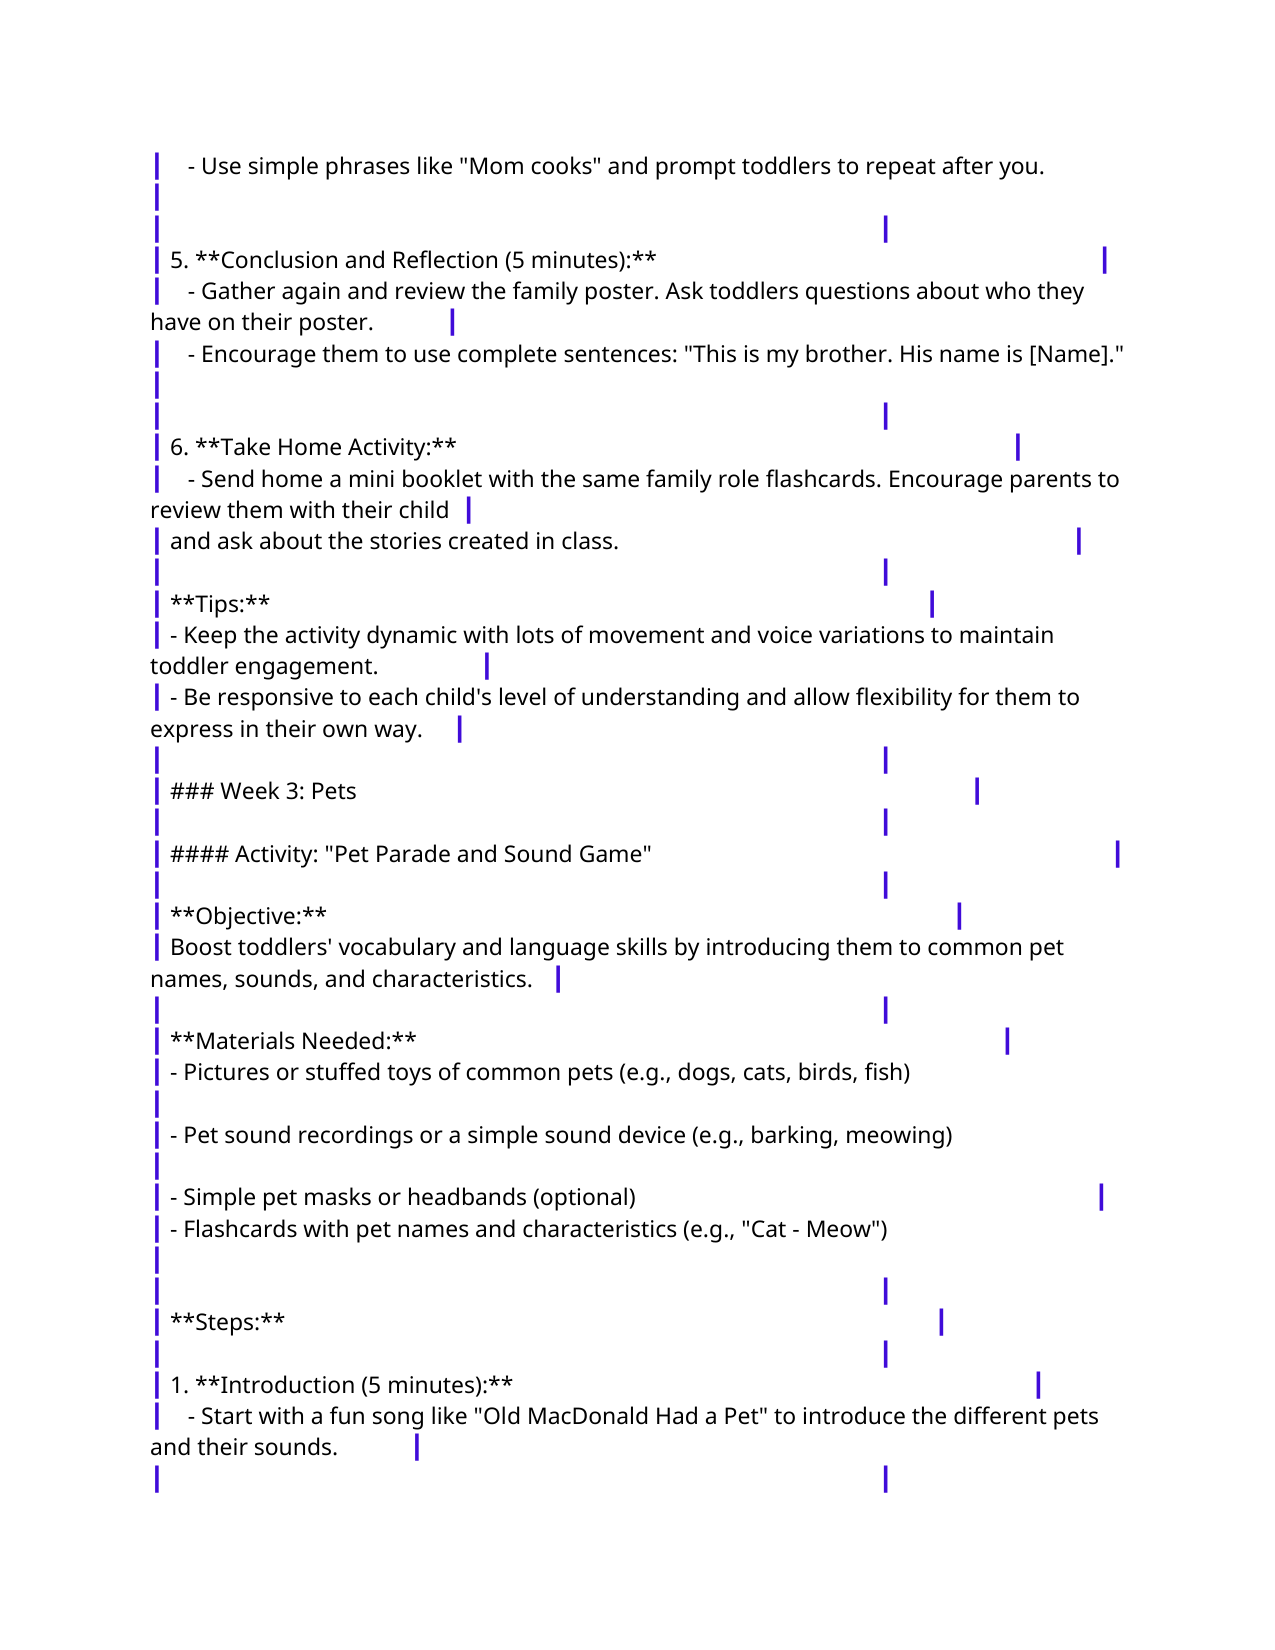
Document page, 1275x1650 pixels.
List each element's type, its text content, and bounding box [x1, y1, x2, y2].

text ┃ 1. **Introduction (5 minutes):** ┃ [150, 1369, 1125, 1400]
text ┃ ┃ [150, 400, 1125, 431]
text ┃ **Materials Needed:** ┃ [150, 1025, 1125, 1056]
text ┃ ┃ [150, 1462, 1125, 1494]
text ┃ - Gather again and review the family poster. Ask toddlers questions about who they have on their poster. ┃ [150, 275, 1125, 337]
text ┃ ┃ [150, 556, 1125, 587]
text ┃ - Start with a fun song like "Old MacDonald Had a Pet" to introduce the different pets and their sounds. ┃ [150, 1400, 1125, 1462]
text ┃ ┃ [150, 994, 1125, 1025]
text ┃ **Objective:** ┃ [150, 900, 1125, 931]
text ┃ - Pictures or stuffed toys of common pets (e.g., dogs, cats, birds, fish) ┃ [150, 1056, 1125, 1119]
text ┃ - Keep the activity dynamic with lots of movement and voice variations to maintain toddler engagement. ┃ [150, 619, 1125, 681]
text ┃ ### Week 3: Pets ┃ [150, 775, 1125, 806]
text ┃ **Steps:** ┃ [150, 1306, 1125, 1337]
text ┃ **Tips:** ┃ [150, 587, 1125, 619]
text ┃ ┃ [150, 212, 1125, 244]
text ┃ - Flashcards with pet names and characteristics (e.g., "Cat - Meow") ┃ [150, 1212, 1125, 1275]
text ┃ - Use simple phrases like "Mom cooks" and prompt toddlers to repeat after you. ┃ [150, 150, 1125, 212]
text ┃ - Send home a mini booklet with the same family role flashcards. Encourage parents to review them with their child ┃ [150, 462, 1125, 525]
text ┃ ┃ [150, 1337, 1125, 1369]
text ┃ ┃ [150, 1275, 1125, 1306]
text ┃ 6. **Take Home Activity:** ┃ [150, 431, 1125, 462]
text ┃ - Encourage them to use complete sentences: "This is my brother. His name is [Name]." ┃ [150, 337, 1125, 400]
text ┃ - Pet sound recordings or a simple sound device (e.g., barking, meowing) ┃ [150, 1119, 1125, 1181]
text ┃ ┃ [150, 744, 1125, 775]
text ┃ - Be responsive to each child's level of understanding and allow flexibility for them to express in their own way. ┃ [150, 681, 1125, 744]
text ┃ ┃ [150, 806, 1125, 837]
text ┃ - Simple pet masks or headbands (optional) ┃ [150, 1181, 1125, 1212]
text ┃ 5. **Conclusion and Reflection (5 minutes):** ┃ [150, 244, 1125, 275]
text ┃ #### Activity: "Pet Parade and Sound Game" ┃ [150, 837, 1125, 869]
text ┃ ┃ [150, 869, 1125, 900]
text ┃ Boost toddlers' vocabulary and language skills by introducing them to common pet names, sounds, and characteristics. ┃ [150, 931, 1125, 994]
text ┃ and ask about the stories created in class. ┃ [150, 525, 1125, 556]
